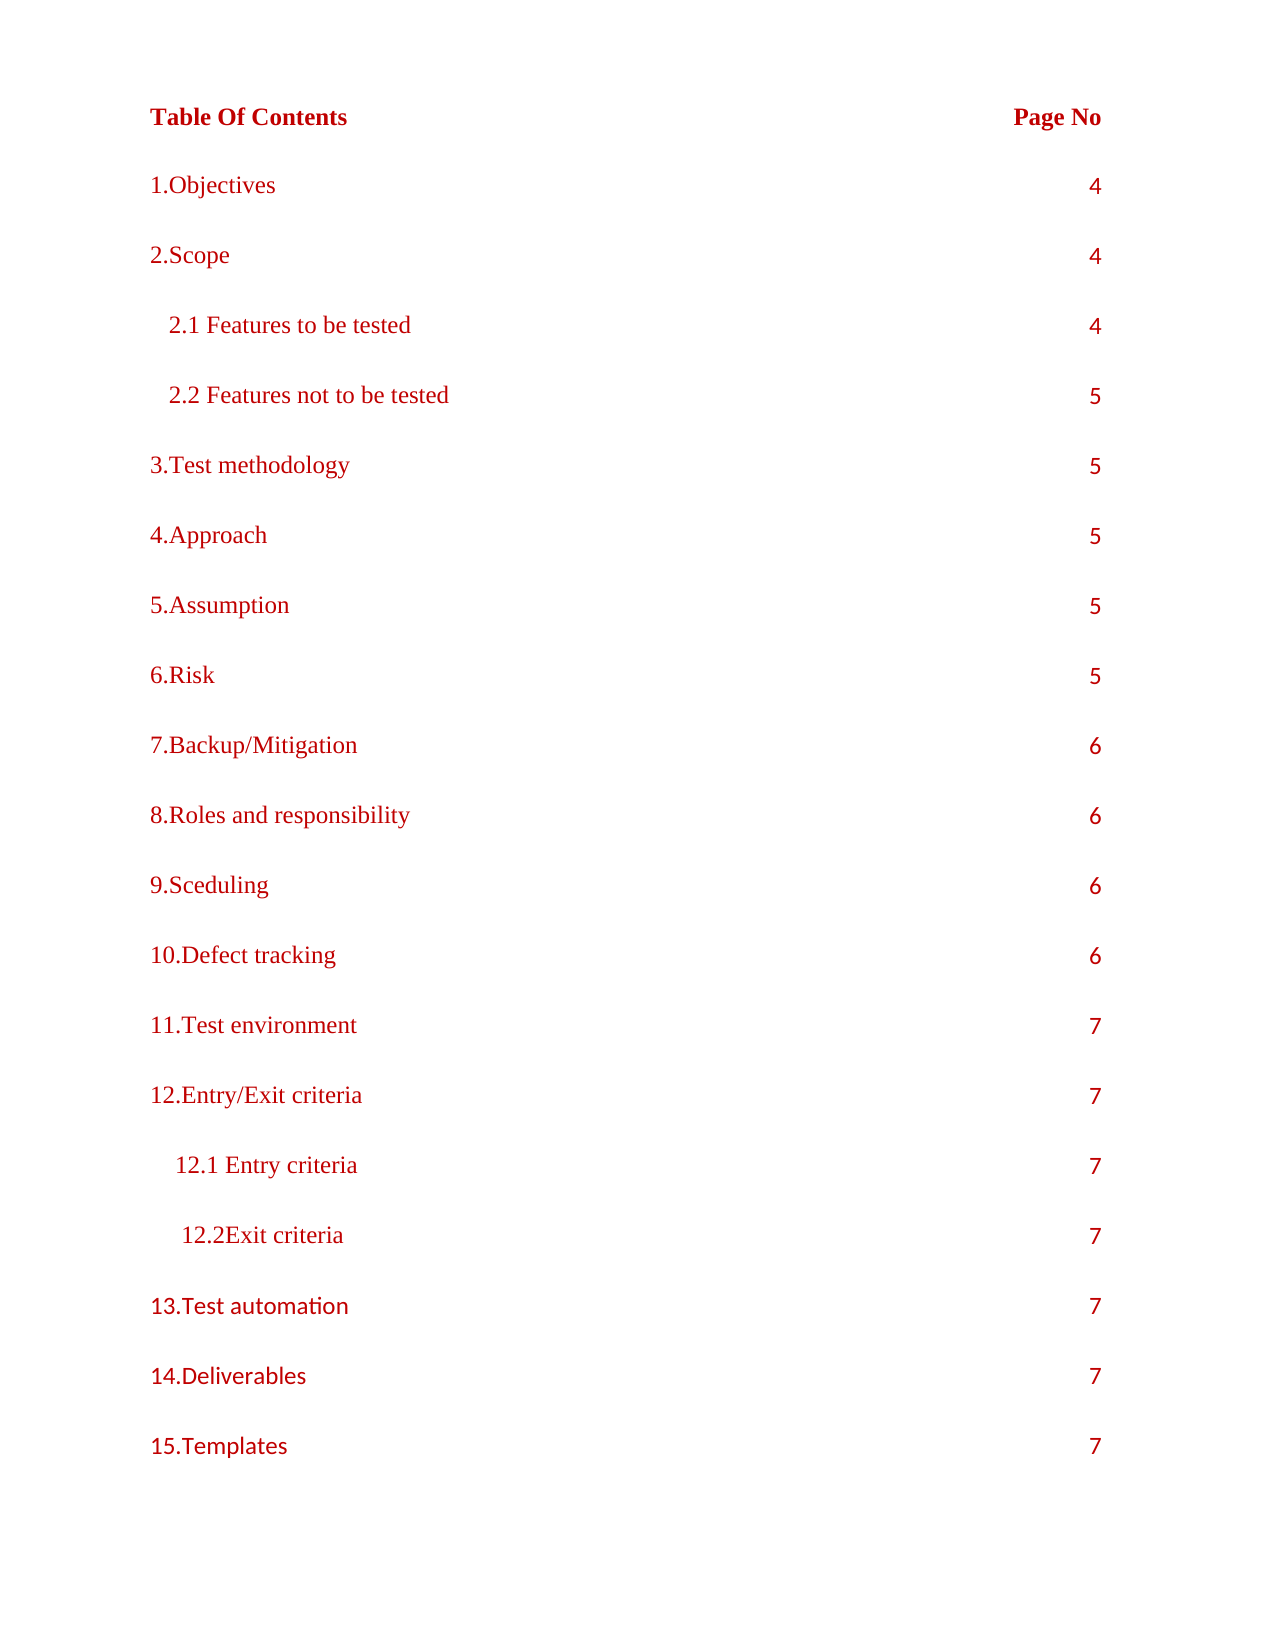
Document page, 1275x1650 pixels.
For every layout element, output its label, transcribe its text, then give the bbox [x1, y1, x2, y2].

table_cell 7 [626, 1010, 1113, 1080]
table_cell 5 [626, 590, 1113, 660]
table_cell 9.Sceduling [139, 870, 626, 940]
table_cell 6 [626, 730, 1113, 800]
table_cell 7 [626, 1290, 1113, 1360]
table_cell 3.Test methodology [139, 450, 626, 520]
table_cell 5 [626, 380, 1113, 450]
table_cell 8.Roles and responsibility [139, 800, 626, 870]
table_cell 2.Scope [139, 240, 626, 310]
table_cell 15.Templates [139, 1430, 626, 1500]
table_cell 2.1 Features to be tested [139, 310, 626, 380]
table_cell 5 [626, 660, 1113, 730]
table_cell 2.2 Features not to be tested [139, 380, 626, 450]
table_cell 4 [626, 170, 1113, 240]
table_cell 7 [626, 1220, 1113, 1290]
table_cell 4.Approach [139, 520, 626, 590]
table_cell 6.Risk [139, 660, 626, 730]
table_cell 7 [626, 1150, 1113, 1220]
table_cell 7.Backup/Mitigation [139, 730, 626, 800]
table_cell 11.Test environment [139, 1010, 626, 1080]
table_cell 5 [626, 450, 1113, 520]
table_header Page No [626, 102, 1113, 170]
table_header Table Of Contents [139, 102, 626, 170]
table_cell 4 [626, 240, 1113, 310]
table_cell 7 [626, 1360, 1113, 1430]
table_cell 12.Entry/Exit criteria [139, 1080, 626, 1150]
table_cell 10.Defect tracking [139, 940, 626, 1010]
table_cell 1.Objectives [139, 170, 626, 240]
table_cell 5.Assumption [139, 590, 626, 660]
table_cell 6 [626, 870, 1113, 940]
table_cell 5 [626, 520, 1113, 590]
table_cell 7 [626, 1430, 1113, 1500]
table_cell 6 [626, 800, 1113, 870]
table_cell 12.1 Entry criteria [139, 1150, 626, 1220]
table_cell 4 [626, 310, 1113, 380]
table_cell 12.2Exit criteria [139, 1220, 626, 1290]
table_cell 6 [626, 940, 1113, 1010]
table_cell 14.Deliverables [139, 1360, 626, 1430]
table_cell 7 [626, 1080, 1113, 1150]
table_cell 13.Test automation [139, 1290, 626, 1360]
